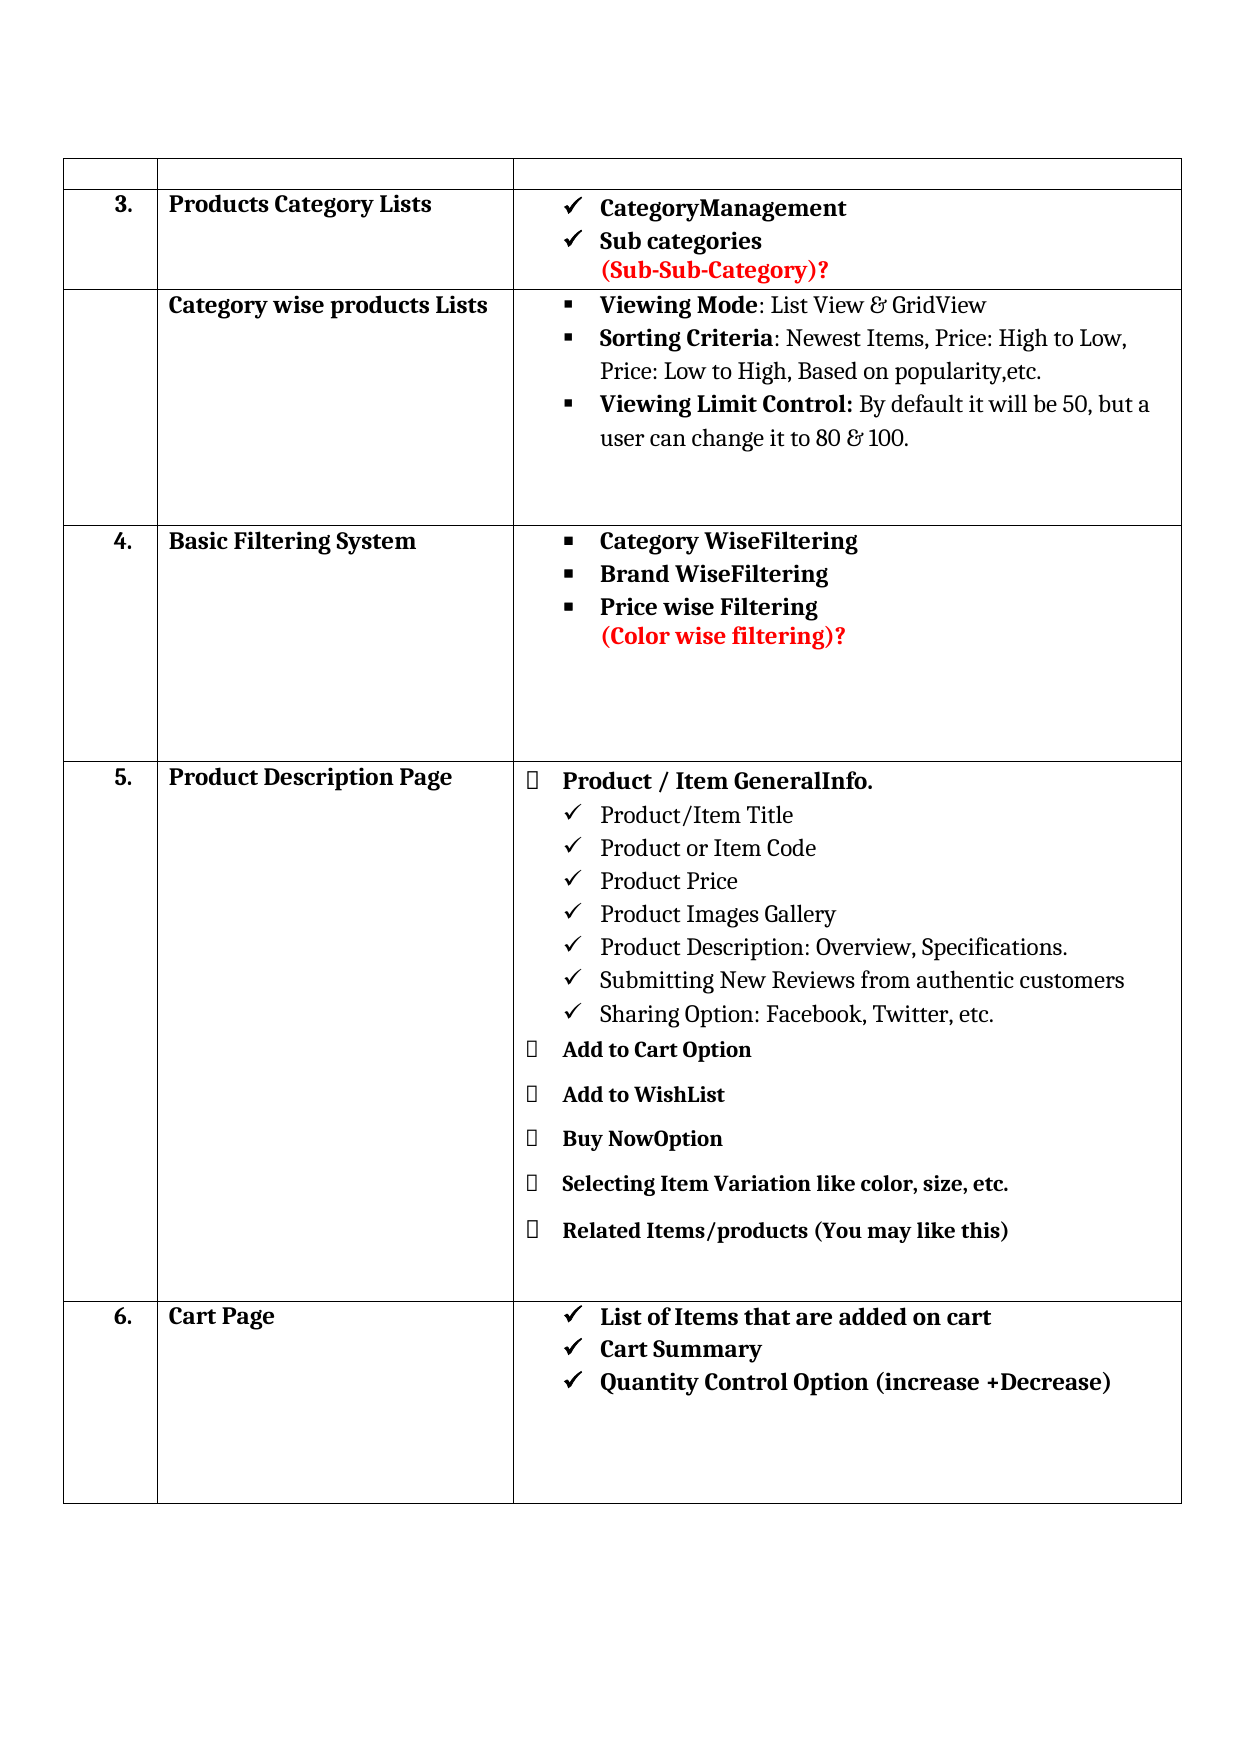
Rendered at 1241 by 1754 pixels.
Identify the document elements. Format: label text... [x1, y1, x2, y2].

table_cell Basic Filtering System [158, 526, 513, 761]
table_cell 3. [64, 190, 157, 289]
table_cell CategoryManagement Sub categories (Sub-Sub-Category)? [514, 190, 1181, 289]
table_cell Cart Page [158, 1302, 513, 1503]
table_cell List of Items that are added on cart Cart Summary Quantity Control Option (increase +Decrease) [514, 1302, 1181, 1503]
table_cell [64, 290, 157, 525]
table_header [64, 159, 157, 188]
table_cell Product Description Page [158, 762, 513, 1301]
table_cell Viewing Mode: List View & GridView Sorting Criteria: Newest Items, Price: High to Low, Price: Low to High, Based on popularity,etc. Viewing Limit Control: By default it will be 50, but a user can change it to 80 & 100. [514, 290, 1181, 525]
table_cell 6. [64, 1302, 157, 1503]
table_cell Product / Item GeneralInfo. Product/Item Title Product or Item Code Product Price Product Images Gallery Product Description: Overview, Specifications. Submitting New Reviews from authentic customers Sharing Option: Facebook, Twitter, etc. Add to Cart Option Add to WishList Buy NowOption Selecting Item Variation like color, size, etc. Related Items/products (You may like this) [514, 762, 1181, 1301]
table_header [514, 159, 1181, 188]
table_cell Category wise products Lists [158, 290, 513, 525]
table_cell 4. [64, 526, 157, 761]
table_cell Category WiseFiltering Brand WiseFiltering Price wise Filtering (Color wise filtering)? [514, 526, 1181, 761]
table_header [158, 159, 513, 188]
table_cell 5. [64, 762, 157, 1301]
table_cell Products Category Lists [158, 190, 513, 289]
